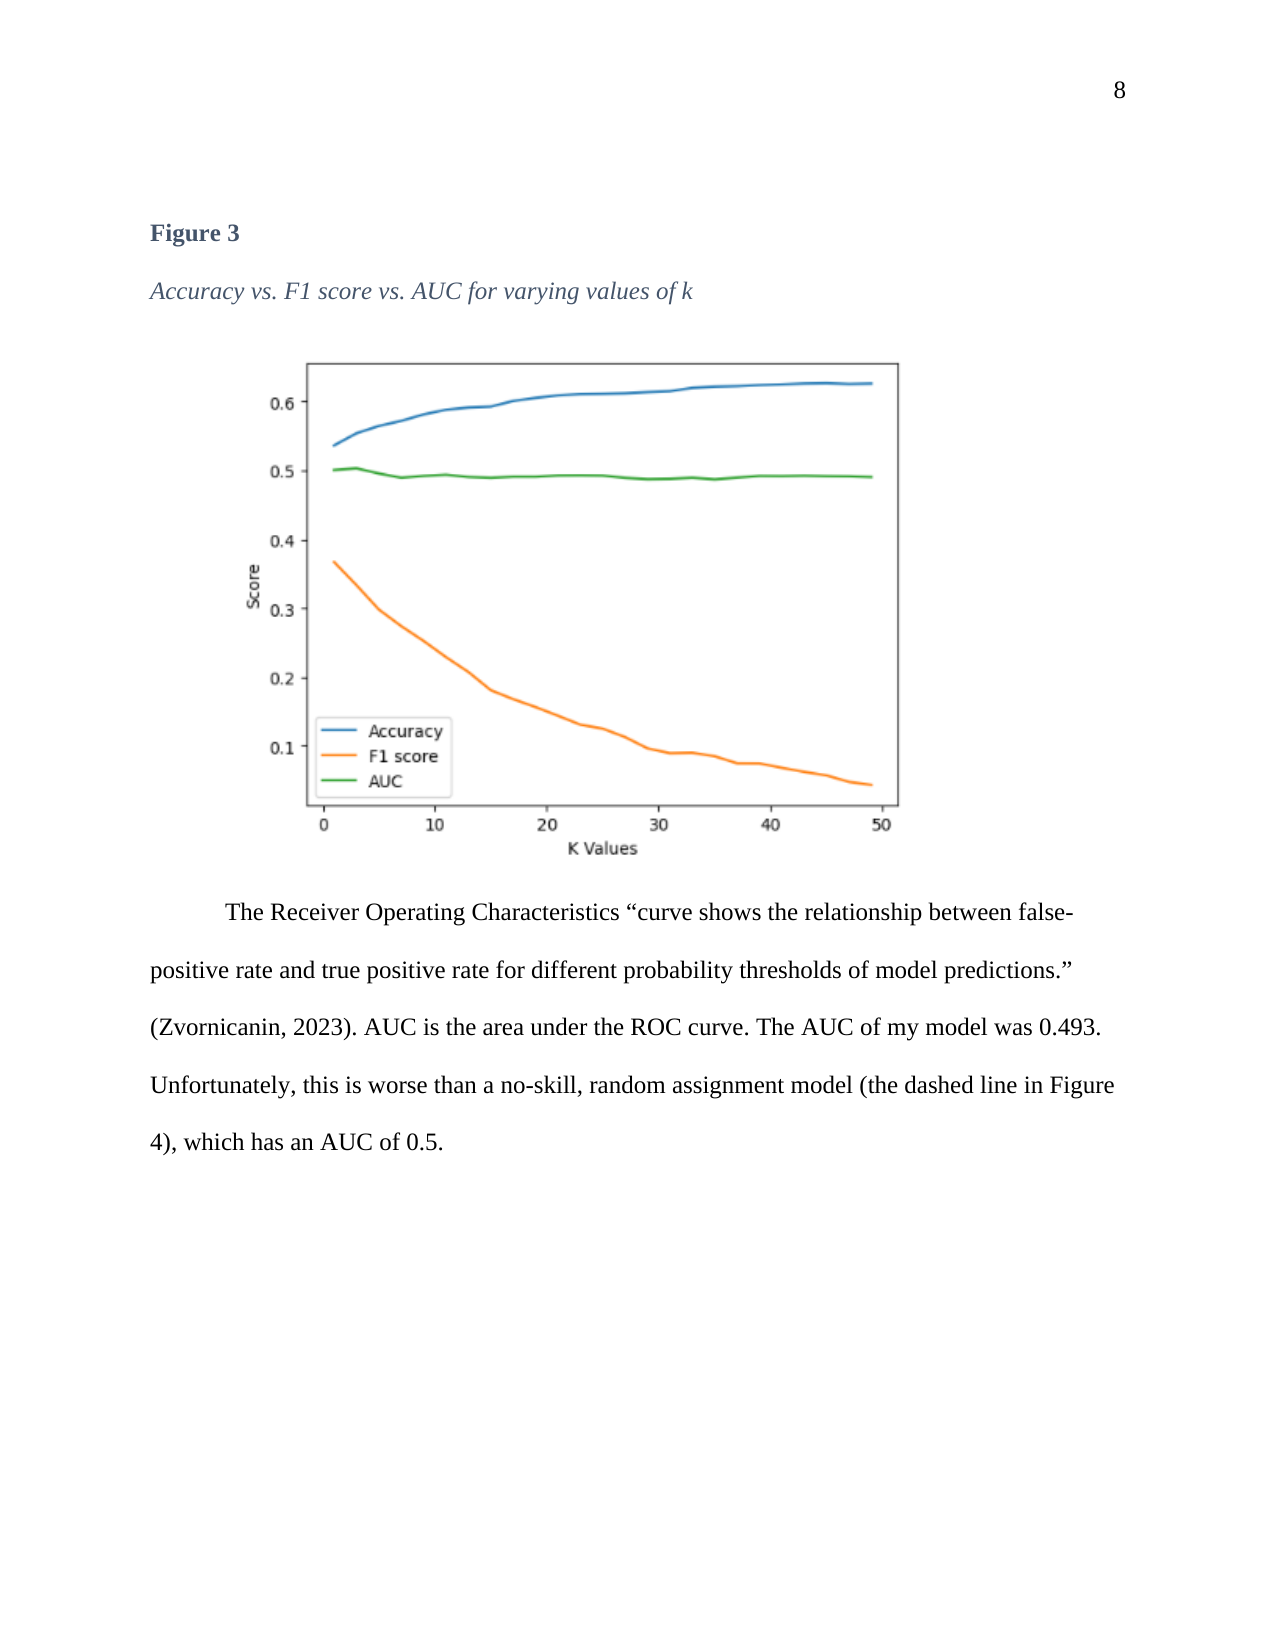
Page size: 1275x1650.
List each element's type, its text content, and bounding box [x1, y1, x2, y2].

picture [225, 354, 910, 869]
text Figure 3 Accuracy vs. F1 score vs. AUC for varying values of k [150, 218, 1125, 305]
text The Receiver Operating Characteristics “curve shows the relationship between false-positive rate and true positive rate for different probability thresholds of model predictions.” (Zvornicanin, 2023). AUC is the area under the ROC curve. The AUC of my model was 0.493. Unfortunately, this is worse than a no-skill, random assignment model (the dashed line in Figure 4), which has an AUC of 0.5. [150, 897, 1125, 1156]
